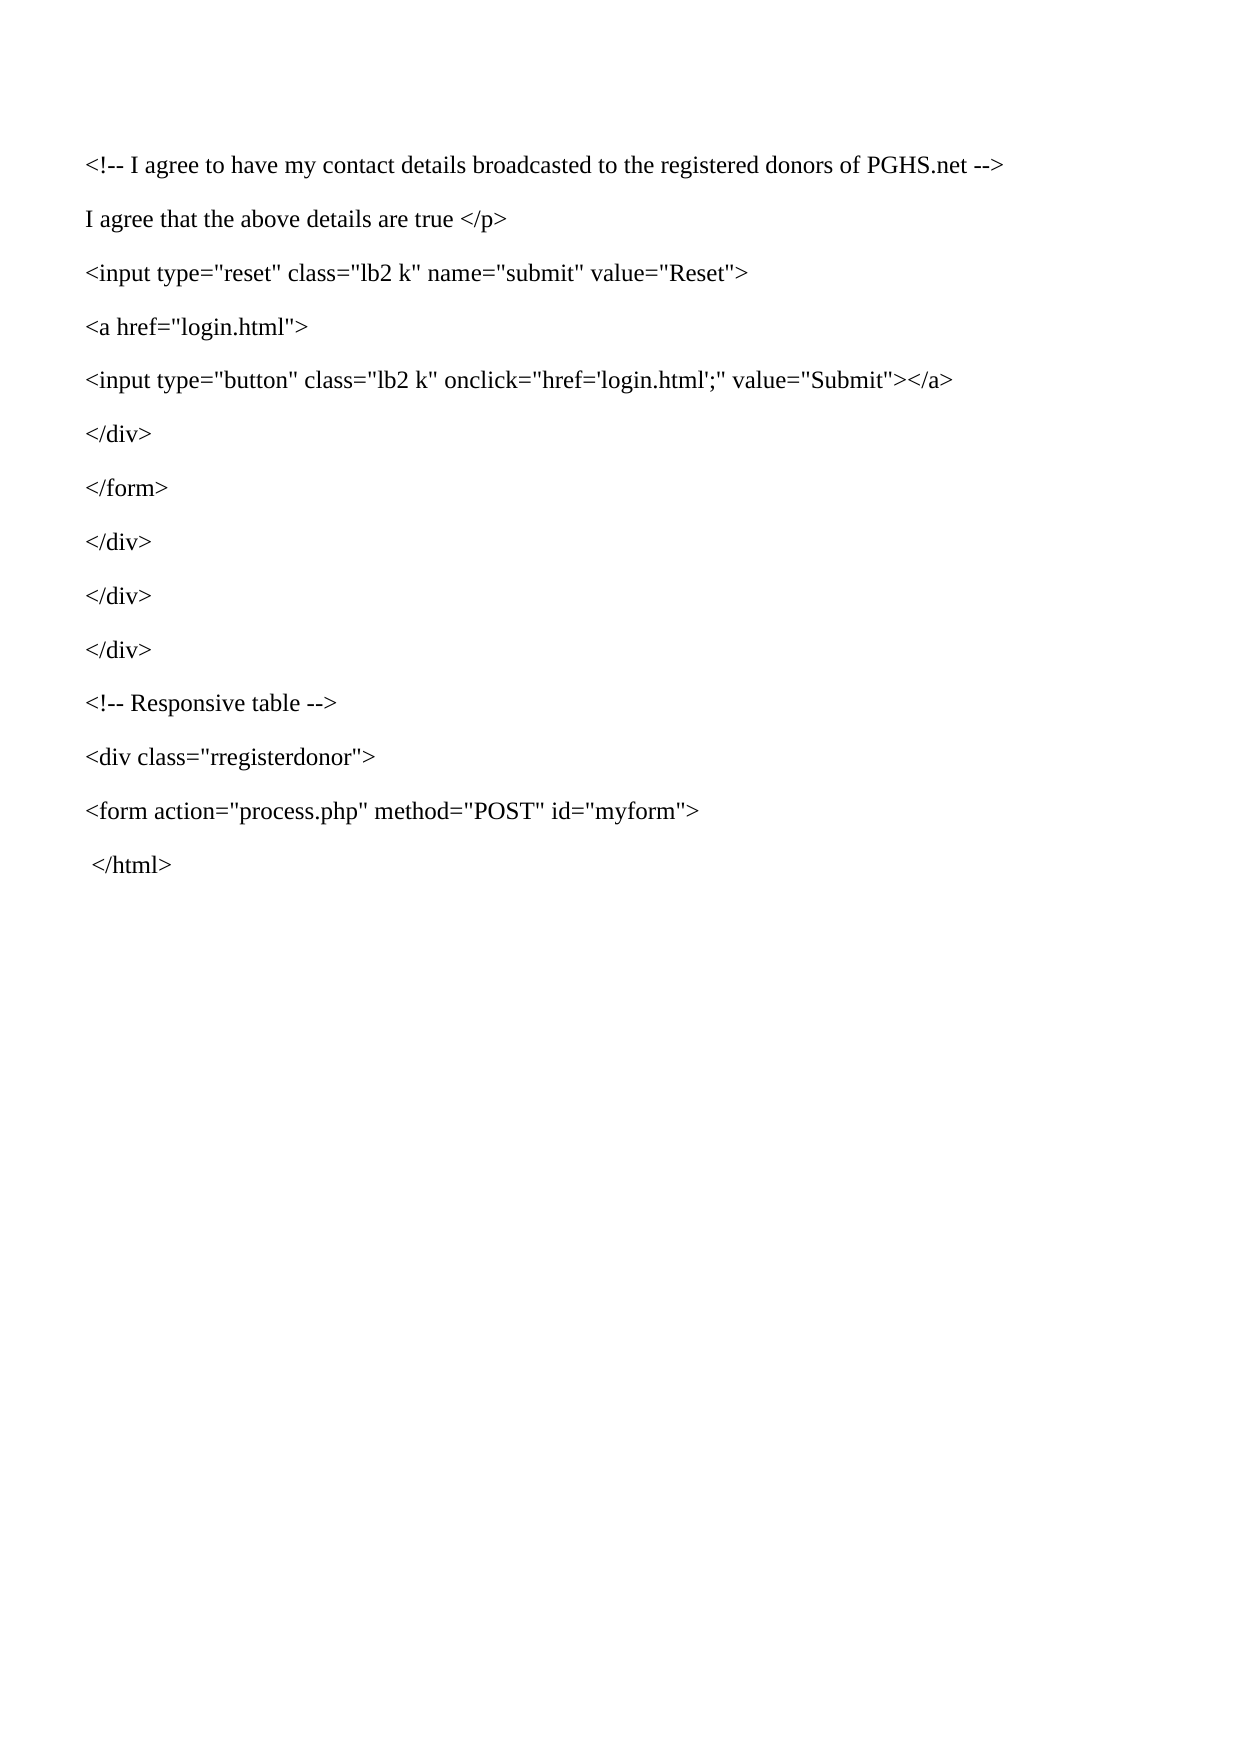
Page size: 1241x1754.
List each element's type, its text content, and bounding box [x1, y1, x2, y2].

text </html> [91, 850, 1090, 879]
text </div> [85, 527, 1090, 556]
text <!-- I agree to have my contact details broadcasted to the registered donors of PGHS.net --> [85, 150, 1090, 179]
text I agree that the above details are true </p> [85, 204, 1090, 233]
text <a href="login.html"> [85, 312, 1090, 340]
text <form action="process.php" method="POST" id="myform"> [85, 796, 1090, 825]
text <div class="rregisterdonor"> [85, 742, 1090, 771]
text <!-- Responsive table --> [85, 688, 1090, 717]
text </div> [85, 419, 1090, 448]
text </div> [85, 635, 1090, 663]
text </div> [85, 581, 1090, 609]
text <input type="button" class="lb2 k" onclick="href='login.html';" value="Submit"></a> [85, 365, 1090, 394]
text </form> [85, 473, 1090, 502]
text <input type="reset" class="lb2 k" name="submit" value="Reset"> [85, 258, 1090, 286]
